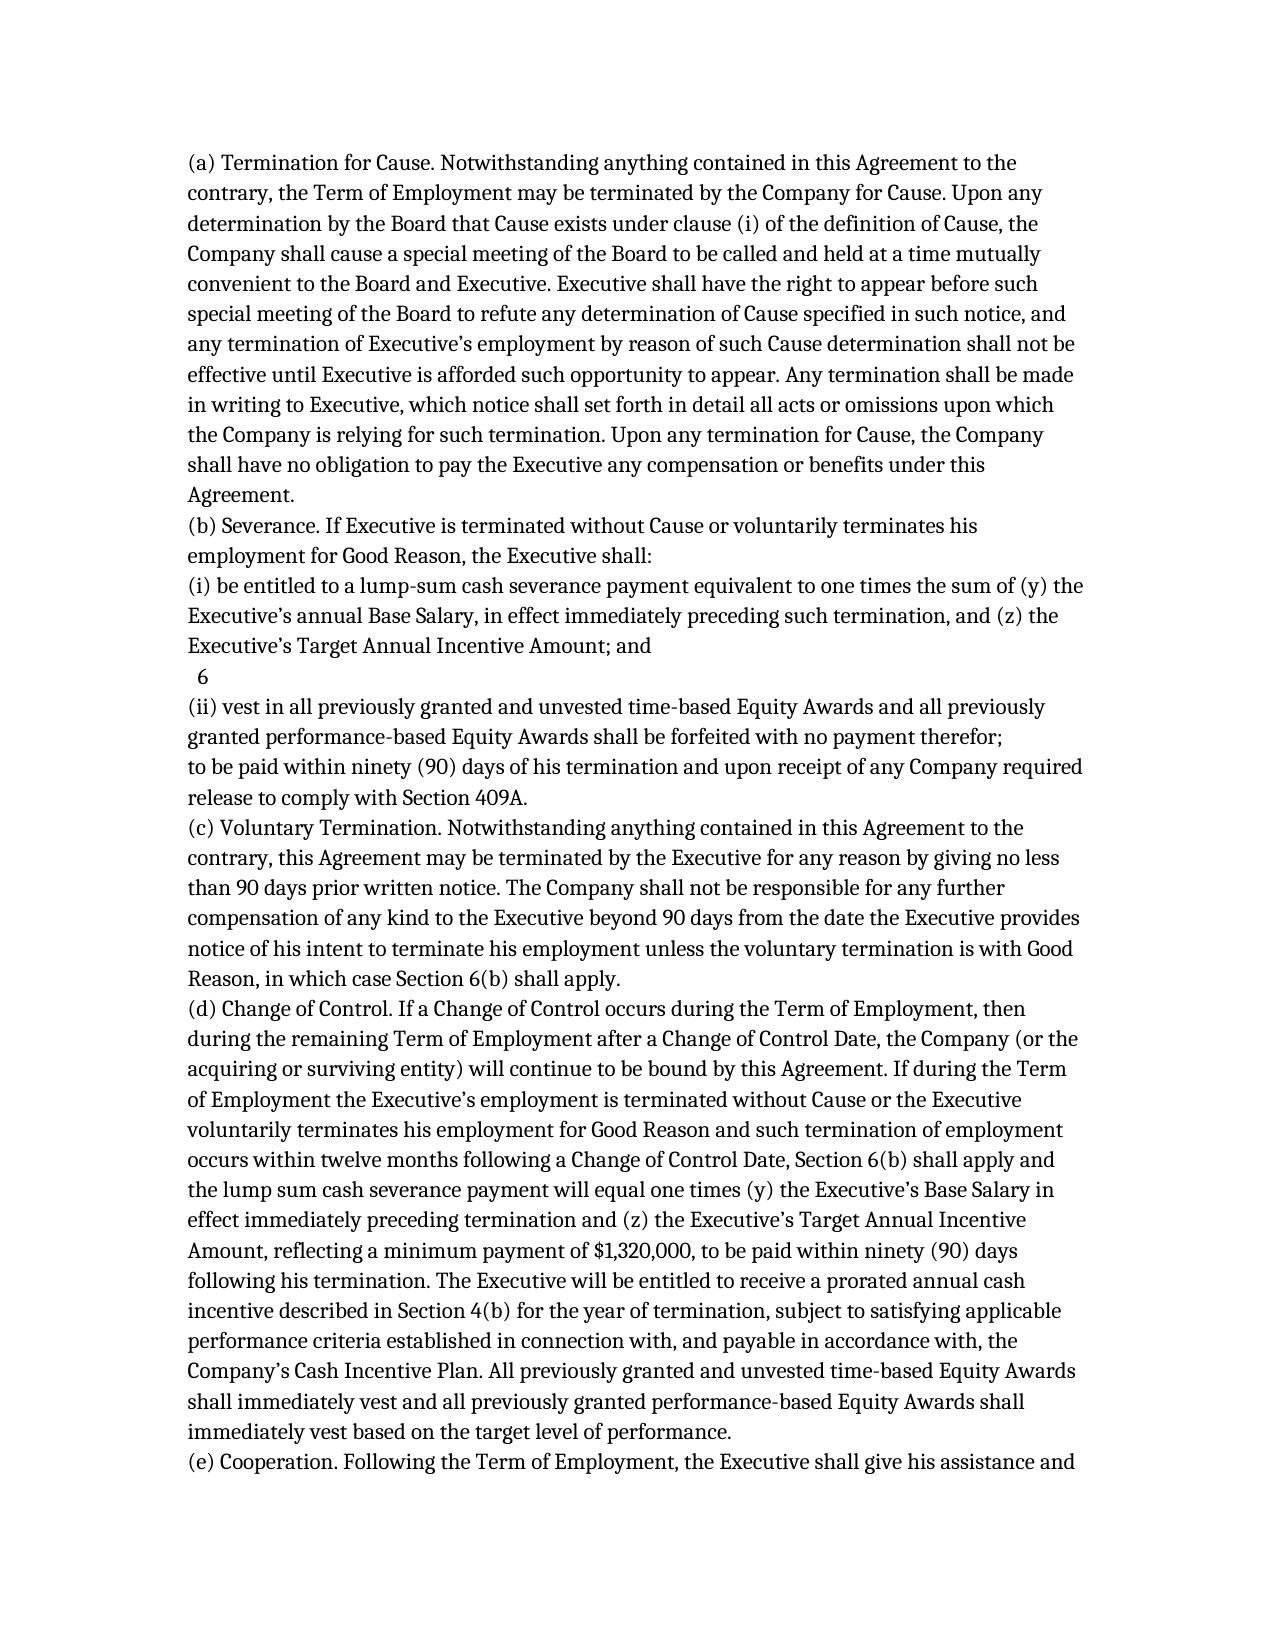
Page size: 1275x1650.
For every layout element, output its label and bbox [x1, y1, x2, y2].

text [187, 150, 1087, 1475]
